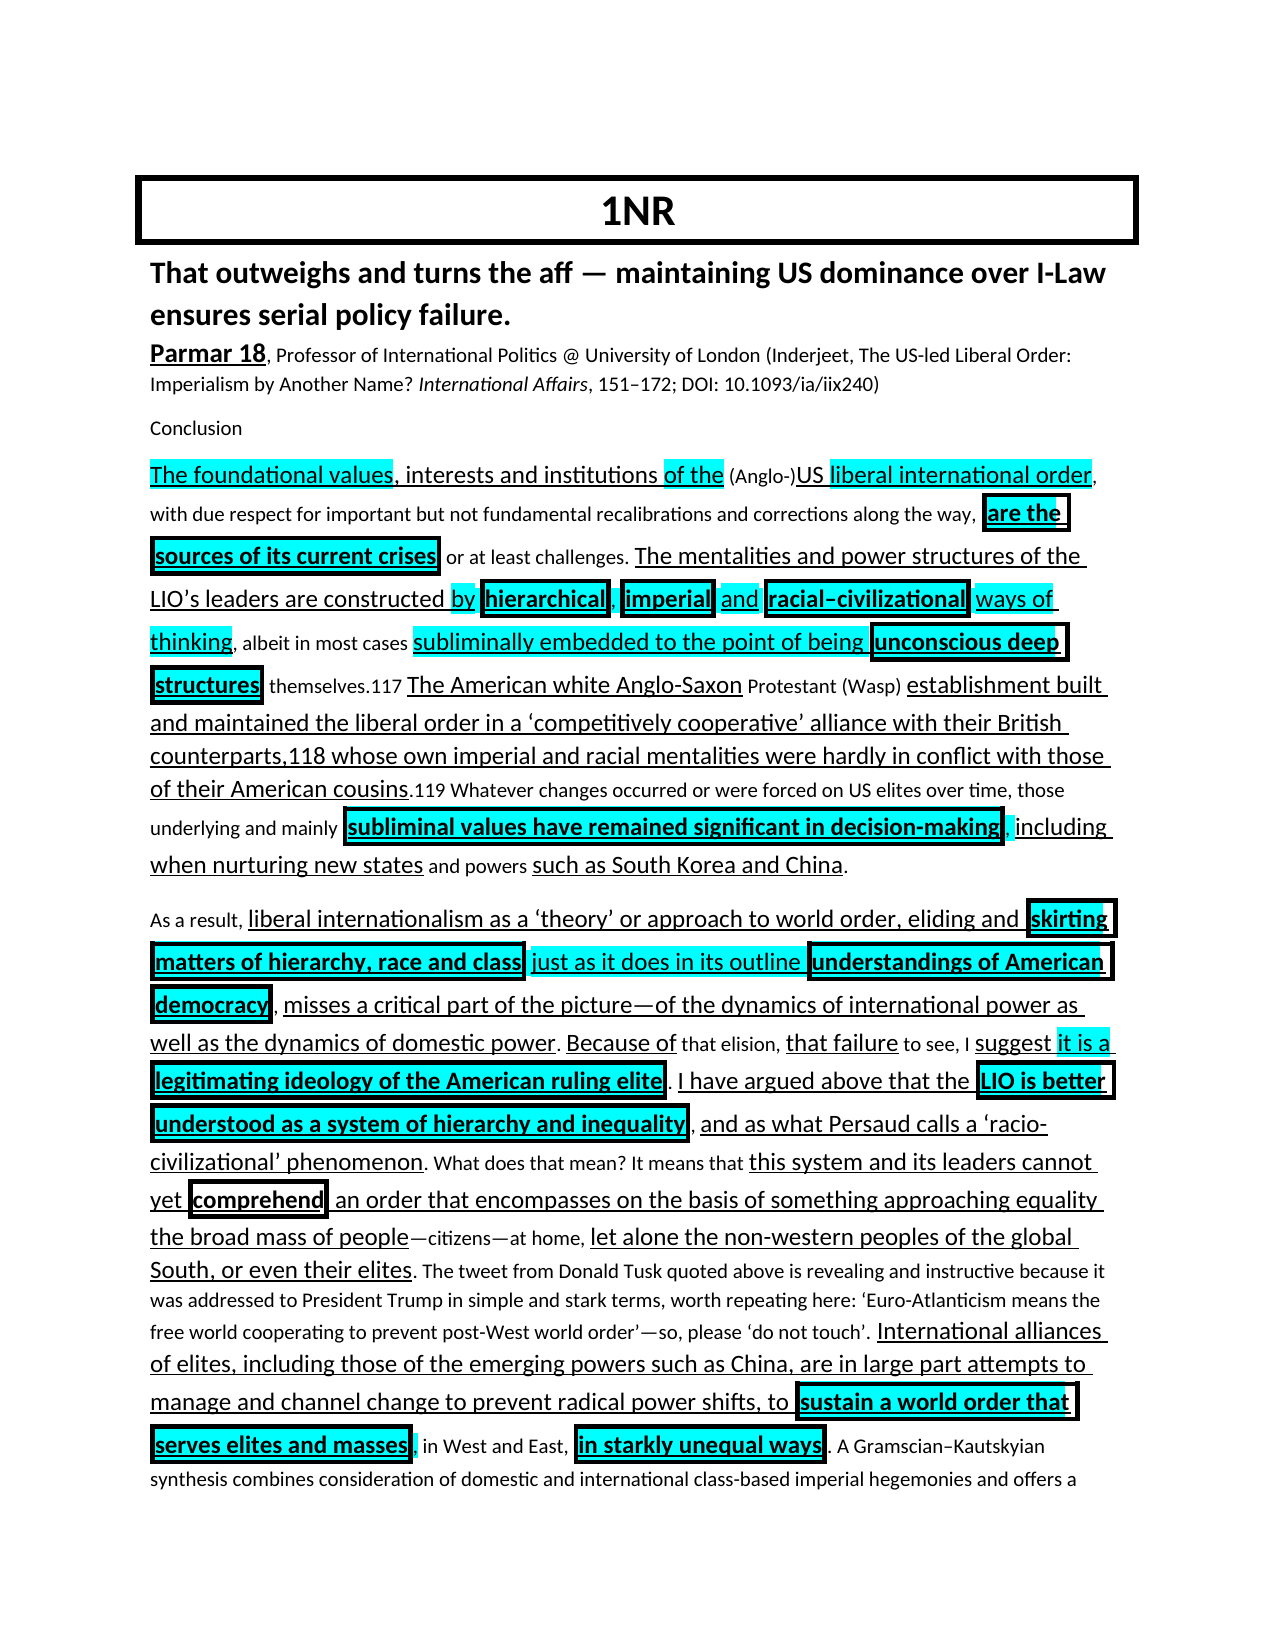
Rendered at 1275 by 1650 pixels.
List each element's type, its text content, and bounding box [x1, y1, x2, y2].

text Parmar 18, Professor of International Politics @ University of London (Inderjeet, The US-led Liberal Order: Imperialism by Another Name? International Affairs, 151–172; DOI: 10.1093/ia/iix240) [150, 336, 1125, 396]
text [150, 898, 1125, 1492]
subtitle 1NR [142, 181, 1133, 239]
subtitle That outweighs and turns the aff — maintaining US dominance over I-Law ensures serial policy failure. [150, 253, 1125, 333]
text The foundational values, interests and institutions of the (Anglo-)US liberal international order, with due respect for important but not fundamental recalibrations and corrections along the way, are the sources of its current crises or at least challenges. The mentalities and power structures of the LIO’s leaders are constructed by hierarchical, imperial and racial–civilizational ways of thinking, albeit in most cases subliminally embedded to the point of being unconscious deep structures themselves.117 The American white Anglo-Saxon Protestant (Wasp) establishment built and maintained the liberal order in a ‘competitively cooperative’ alliance with their British counterparts,118 whose own imperial and racial mentalities were hardly in conflict with those of their American cousins.119 Whatever changes occurred or were forced on US elites over time, those underlying and mainly subliminal values have remained significant in decision-making, including when nurturing new states and powers such as South Korea and China. [150, 459, 1125, 879]
text Conclusion [150, 415, 1125, 440]
